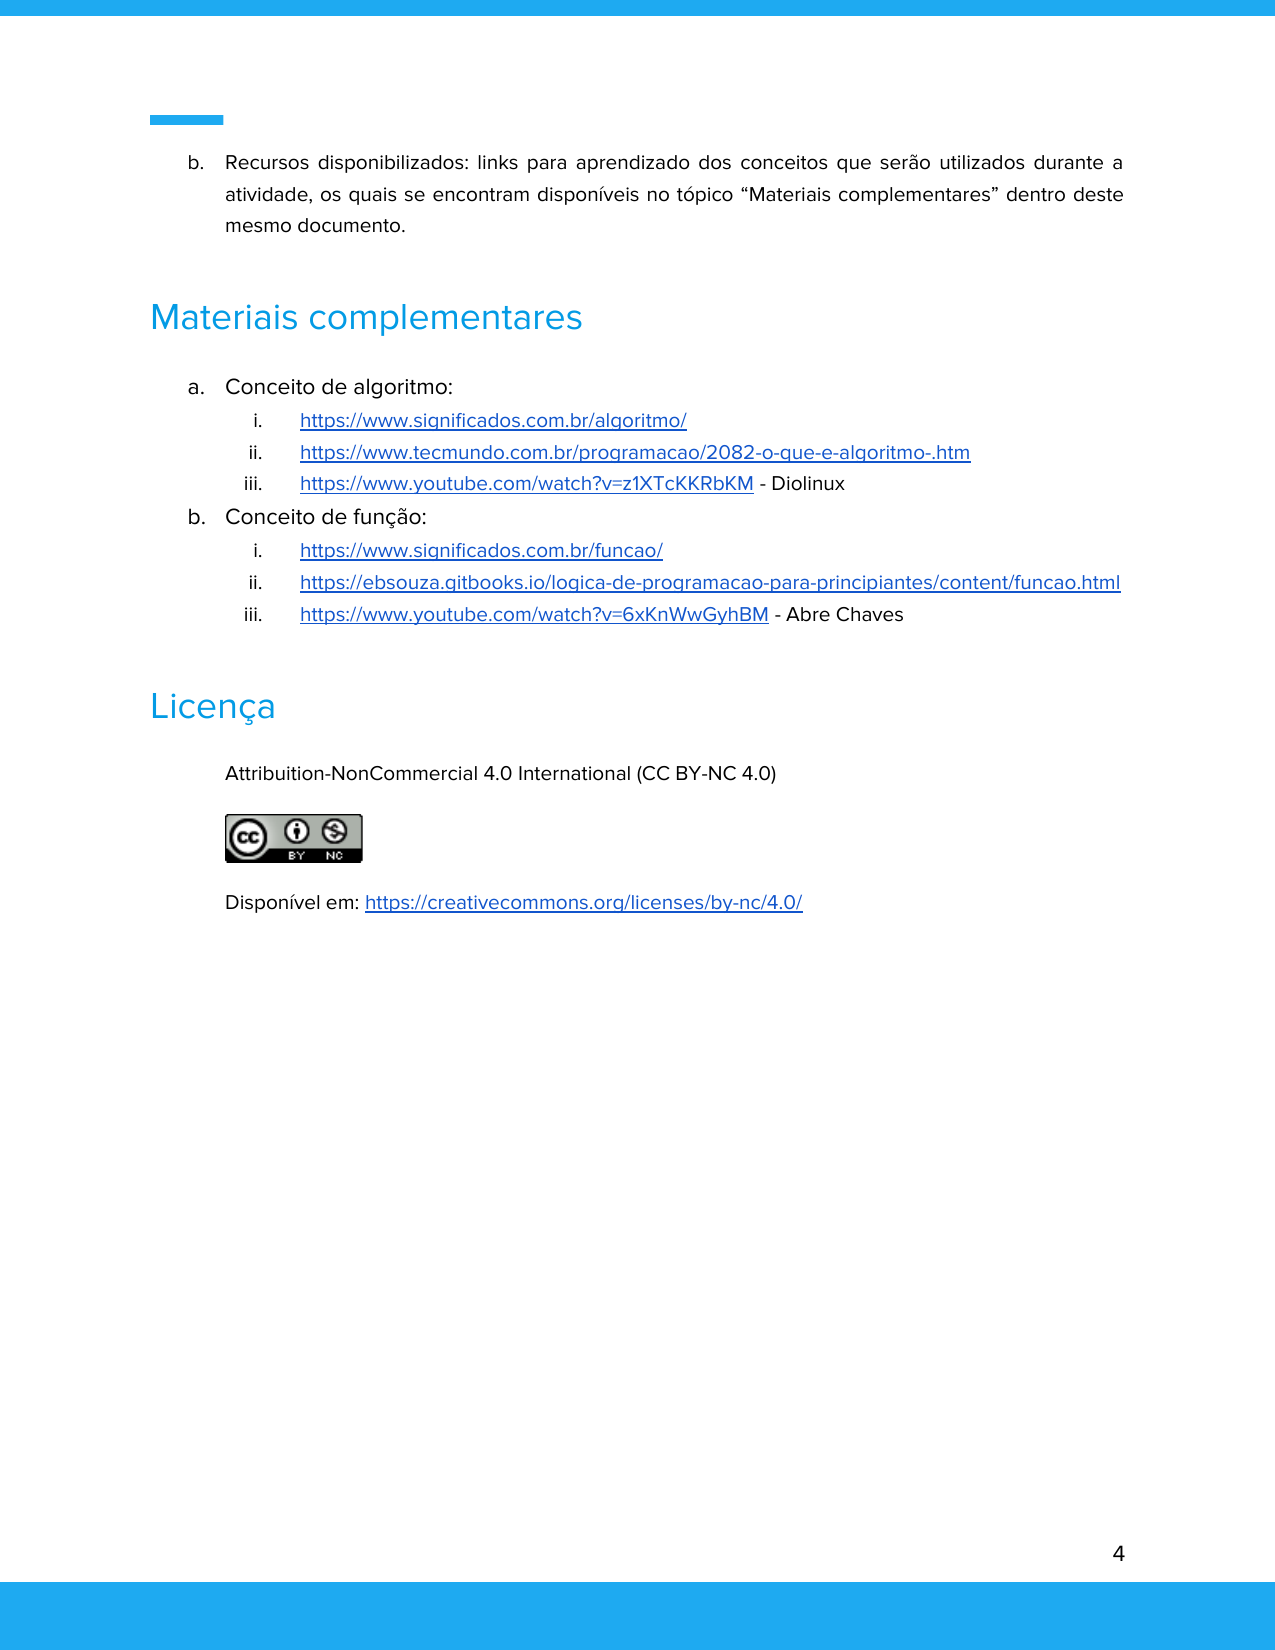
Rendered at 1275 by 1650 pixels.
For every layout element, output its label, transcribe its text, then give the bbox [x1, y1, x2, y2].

list https://www.significados.com.br/algoritmo/ [262, 408, 1125, 433]
list https://www.tecmundo.com.br/programacao/2082-o-que-e-algoritmo-.htm [262, 440, 1125, 465]
list https://ebsouza.gitbooks.io/logica-de-programacao-para-principiantes/content/funcao.html [262, 570, 1125, 596]
subtitle Materiais complementares [150, 295, 1125, 341]
list Recursos disponibilizados: links para aprendizado dos conceitos que serão utilizados durante a atividade, os quais se encontram disponíveis no tópico “Materiais complementares” dentro deste mesmo documento. [187, 150, 1125, 239]
list Conceito de algoritmo: [187, 373, 1125, 401]
list https://www.youtube.com/watch?v=z1XTcKKRbKM - Diolinux [262, 472, 1125, 497]
list https://www.significados.com.br/funcao/ [262, 538, 1125, 564]
picture [150, 115, 224, 125]
text Disponível em: https://creativecommons.org/licenses/by-nc/4.0/ [150, 890, 1125, 916]
list Conceito de função: [187, 503, 1125, 531]
subtitle Licença [150, 684, 1125, 729]
text Attribuition-NonCommercial 4.0 International (CC BY-NC 4.0) [150, 762, 1125, 787]
picture [0, 1582, 1275, 1650]
picture [225, 814, 363, 863]
list https://www.youtube.com/watch?v=6xKnWwGyhBM - Abre Chaves [262, 602, 1125, 627]
picture [0, 0, 1275, 16]
